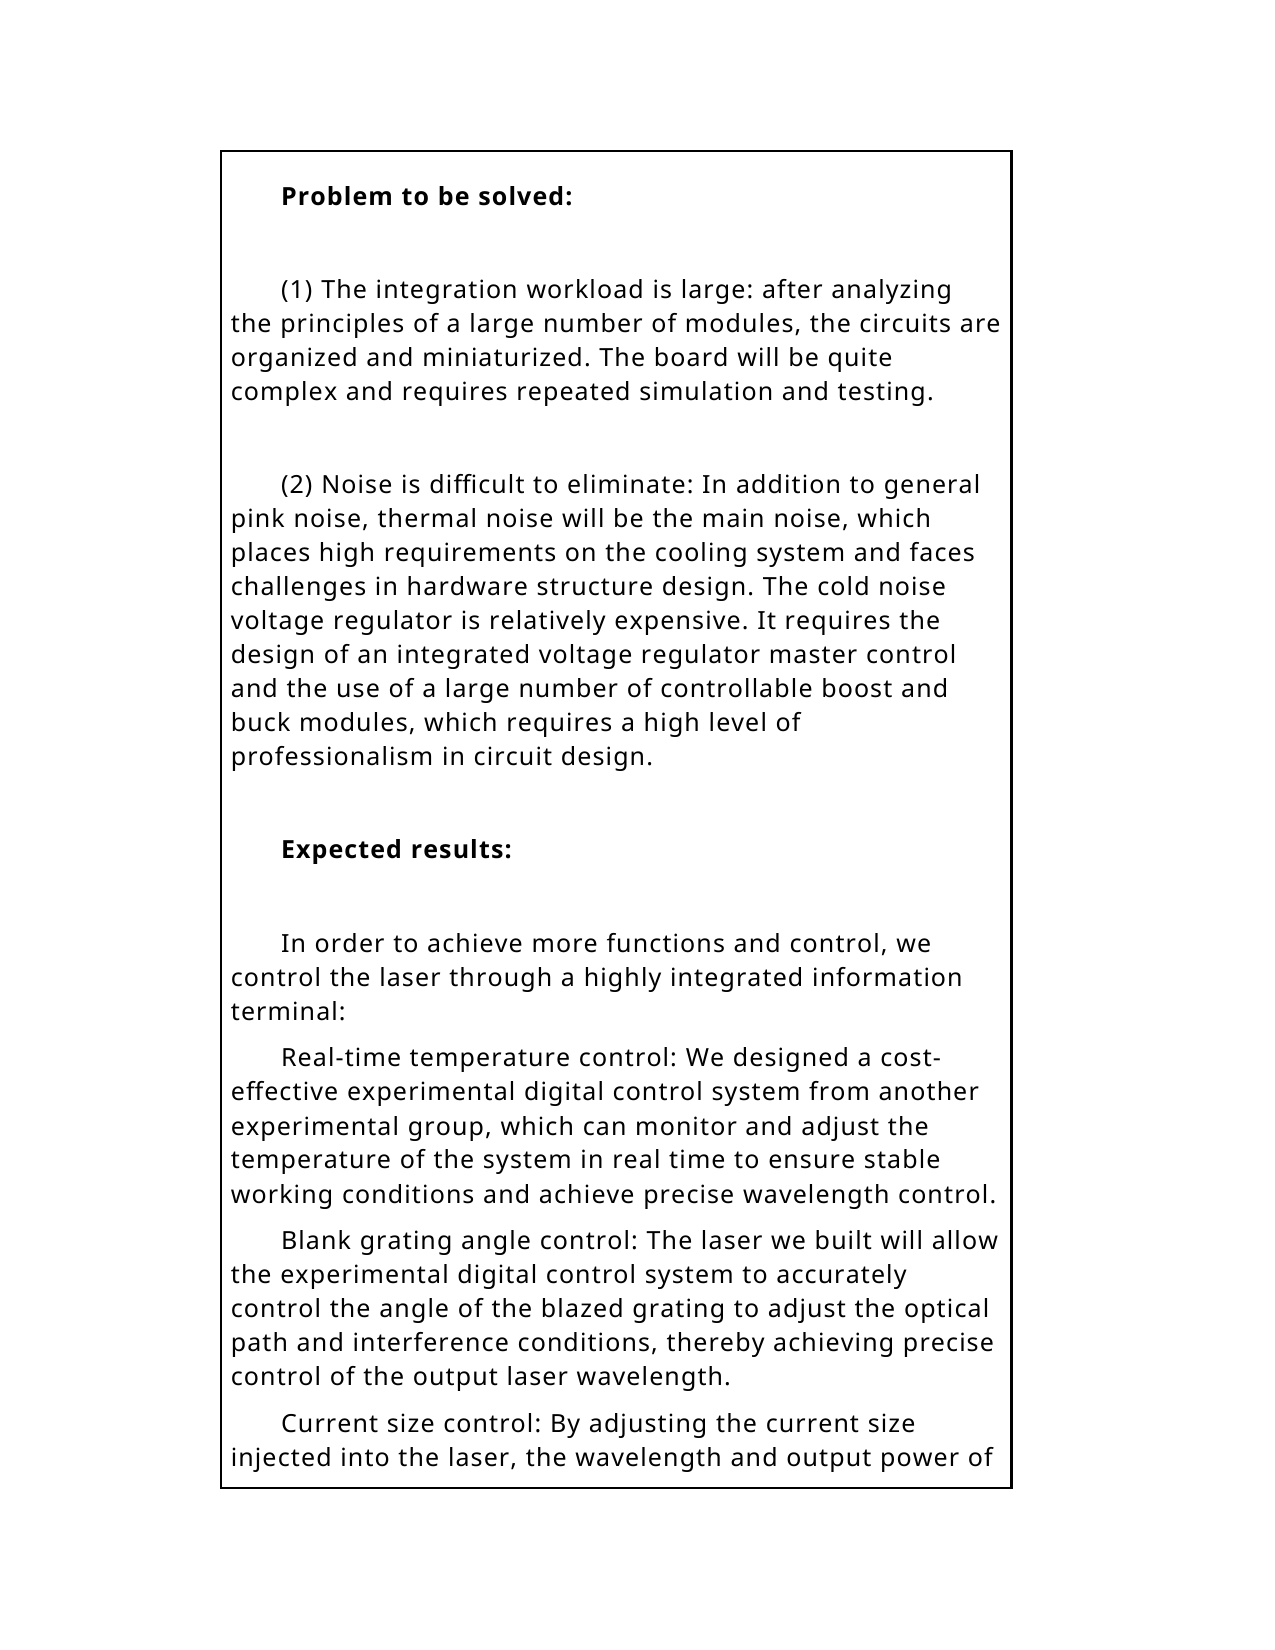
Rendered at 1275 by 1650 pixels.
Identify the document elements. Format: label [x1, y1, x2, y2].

table_cell [222, 152, 1010, 1487]
